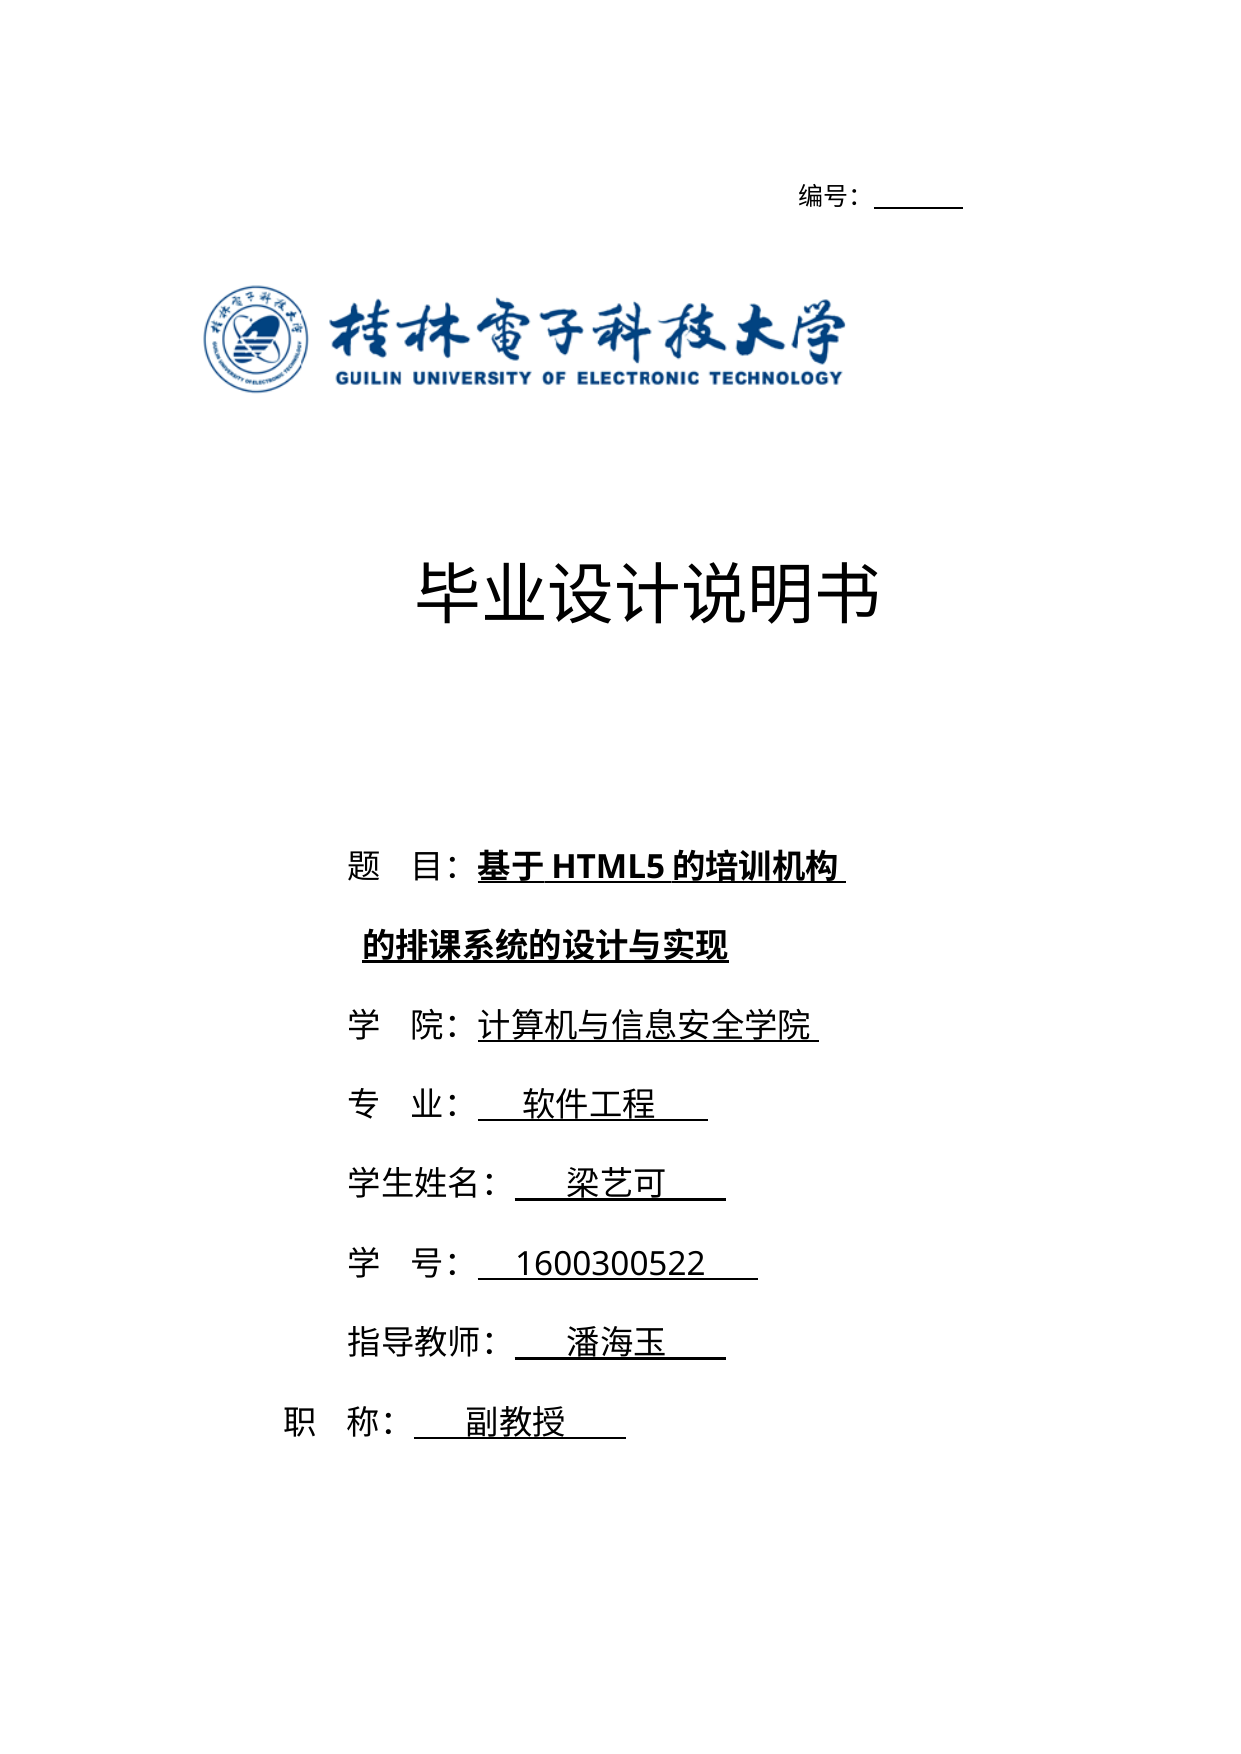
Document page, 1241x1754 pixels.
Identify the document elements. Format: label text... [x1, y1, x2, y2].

text 的排课系统的设计与实现 [148, 911, 1092, 976]
text 职 称： 副教授 [148, 1387, 1092, 1452]
text 学 号： 1600300522 [148, 1228, 1092, 1293]
text 学生姓名： 梁艺可 [148, 1149, 1092, 1214]
text 指导教师： 潘海玉 [148, 1308, 1092, 1373]
text 毕业设计说明书 [148, 541, 1092, 638]
picture [197, 278, 854, 395]
text 专 业： 软件工程 [148, 1069, 1092, 1134]
text 题 目：基于HTML5的培训机构 [148, 831, 1092, 896]
text 编号： [148, 162, 1092, 227]
text 学 院：计算机与信息安全学院 [148, 990, 1092, 1055]
